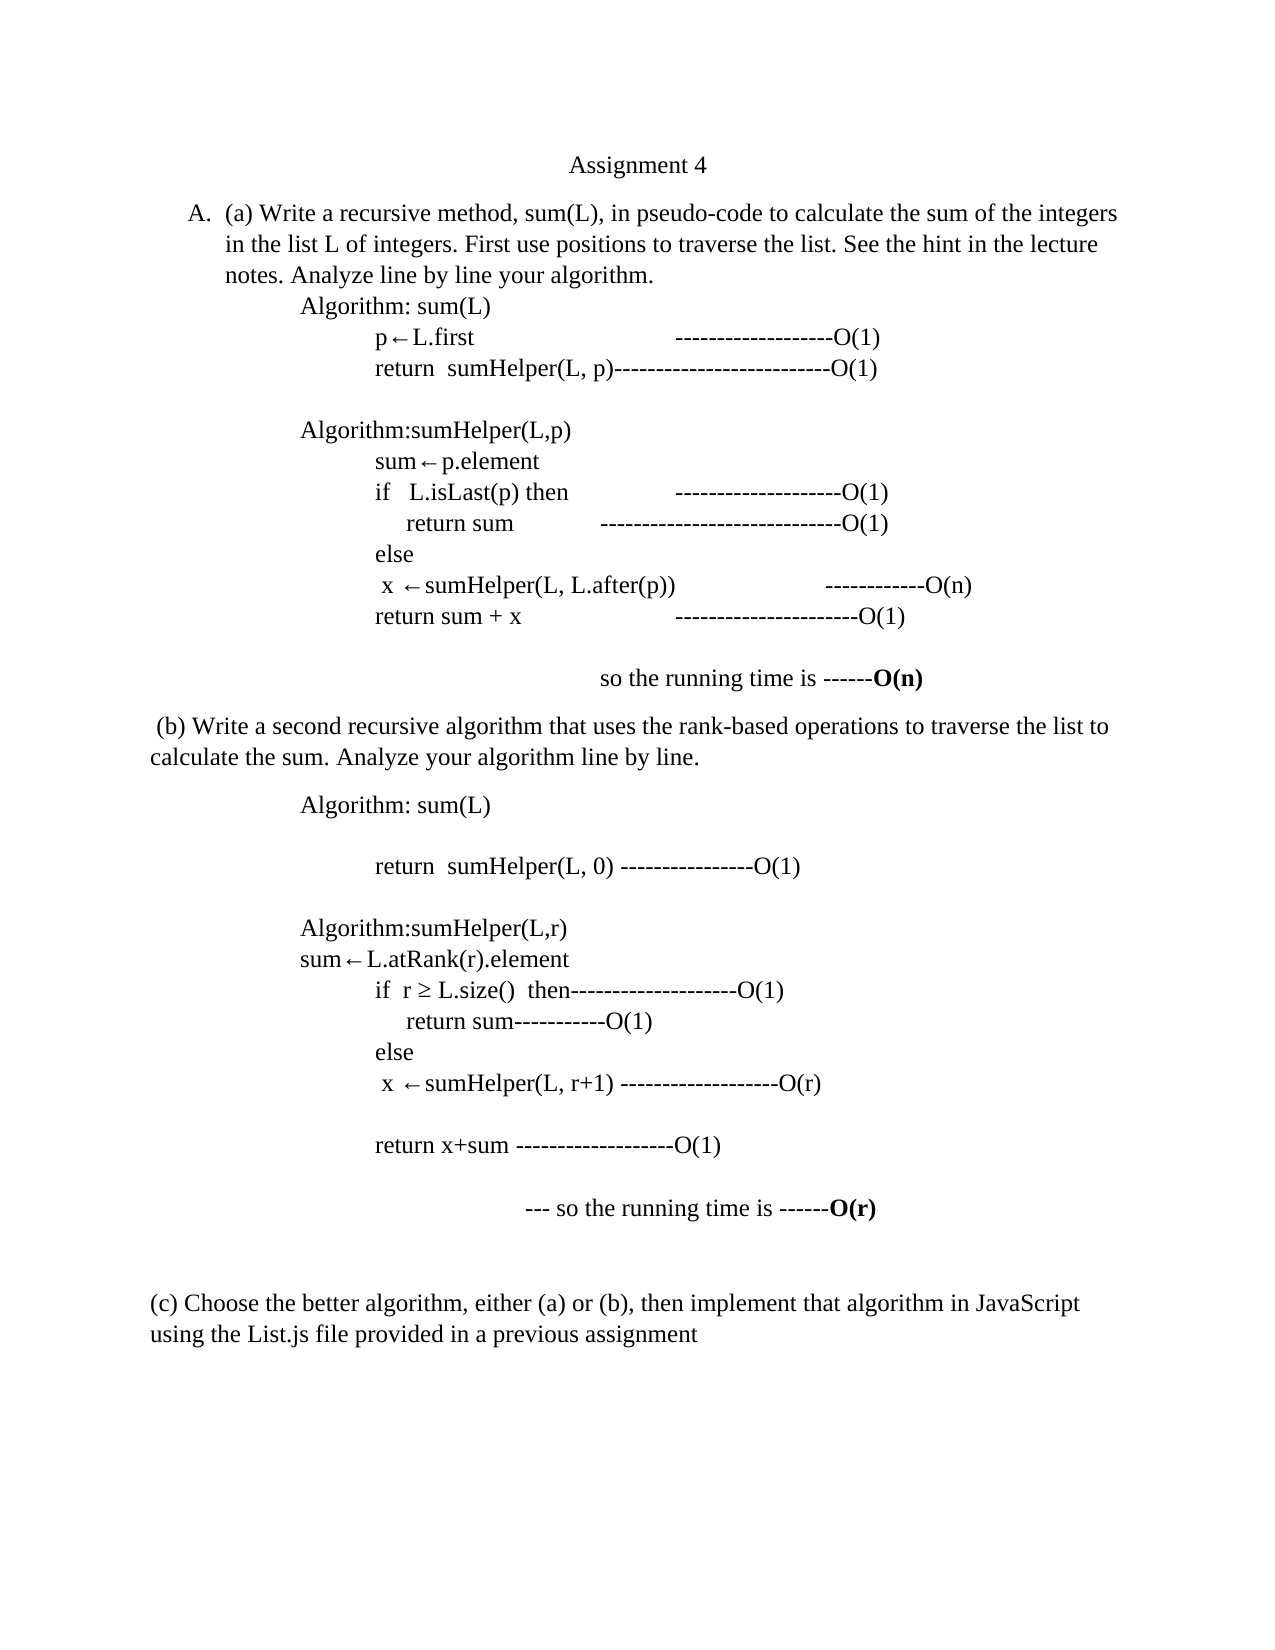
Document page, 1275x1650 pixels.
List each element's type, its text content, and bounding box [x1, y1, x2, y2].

list (a) Write a recursive method, sum(L), in pseudo-code to calculate the sum of the integers in the list L of integers. First use positions to traverse the list. See the hint in the lecture notes. Analyze line by line your algorithm. [187, 198, 1125, 288]
list if r L.size() then--------------------O(1) [300, 975, 1125, 1004]
list else [300, 539, 1125, 568]
list if L.isLast(p) then --------------------O(1) [300, 477, 1125, 506]
list return x+sum -------------------O(1) [300, 1131, 1125, 1159]
list Algorithm: sum(L) [300, 790, 1125, 818]
list --- so the running time is ------O(r) [300, 1193, 1125, 1221]
list return sum + x ----------------------O(1) [300, 601, 1125, 630]
list x sumHelper(L, L.after(p)) ------------O(n) [300, 570, 1125, 599]
list x sumHelper(L, r+1) -------------------O(r) [300, 1068, 1125, 1097]
list sumL.atRank(r).element [300, 944, 1125, 973]
list so the running time is ------O(n) [300, 663, 1125, 692]
list Algorithm:sumHelper(L,r) [300, 913, 1125, 942]
list return sumHelper(L, 0) ----------------O(1) [300, 851, 1125, 880]
list return sum-----------O(1) [300, 1006, 1125, 1035]
list return sumHelper(L, p)--------------------------O(1) [300, 353, 1125, 382]
text (c) Choose the better algorithm, either (a) or (b), then implement that algorithm in JavaScript using the List.js file provided in a previous assignment [150, 1288, 1125, 1348]
list Algorithm:sumHelper(L,p) [300, 415, 1125, 444]
list sump.element [300, 446, 1125, 475]
list pL.first -------------------O(1) [300, 322, 1125, 351]
text Assignment 4 [150, 150, 1125, 179]
list Algorithm: sum(L) [300, 291, 1125, 319]
text (b) Write a second recursive algorithm that uses the rank-based operations to traverse the list to calculate the sum. Analyze your algorithm line by line. [150, 711, 1125, 771]
list return sum -----------------------------O(1) [300, 508, 1125, 537]
list else [300, 1037, 1125, 1066]
